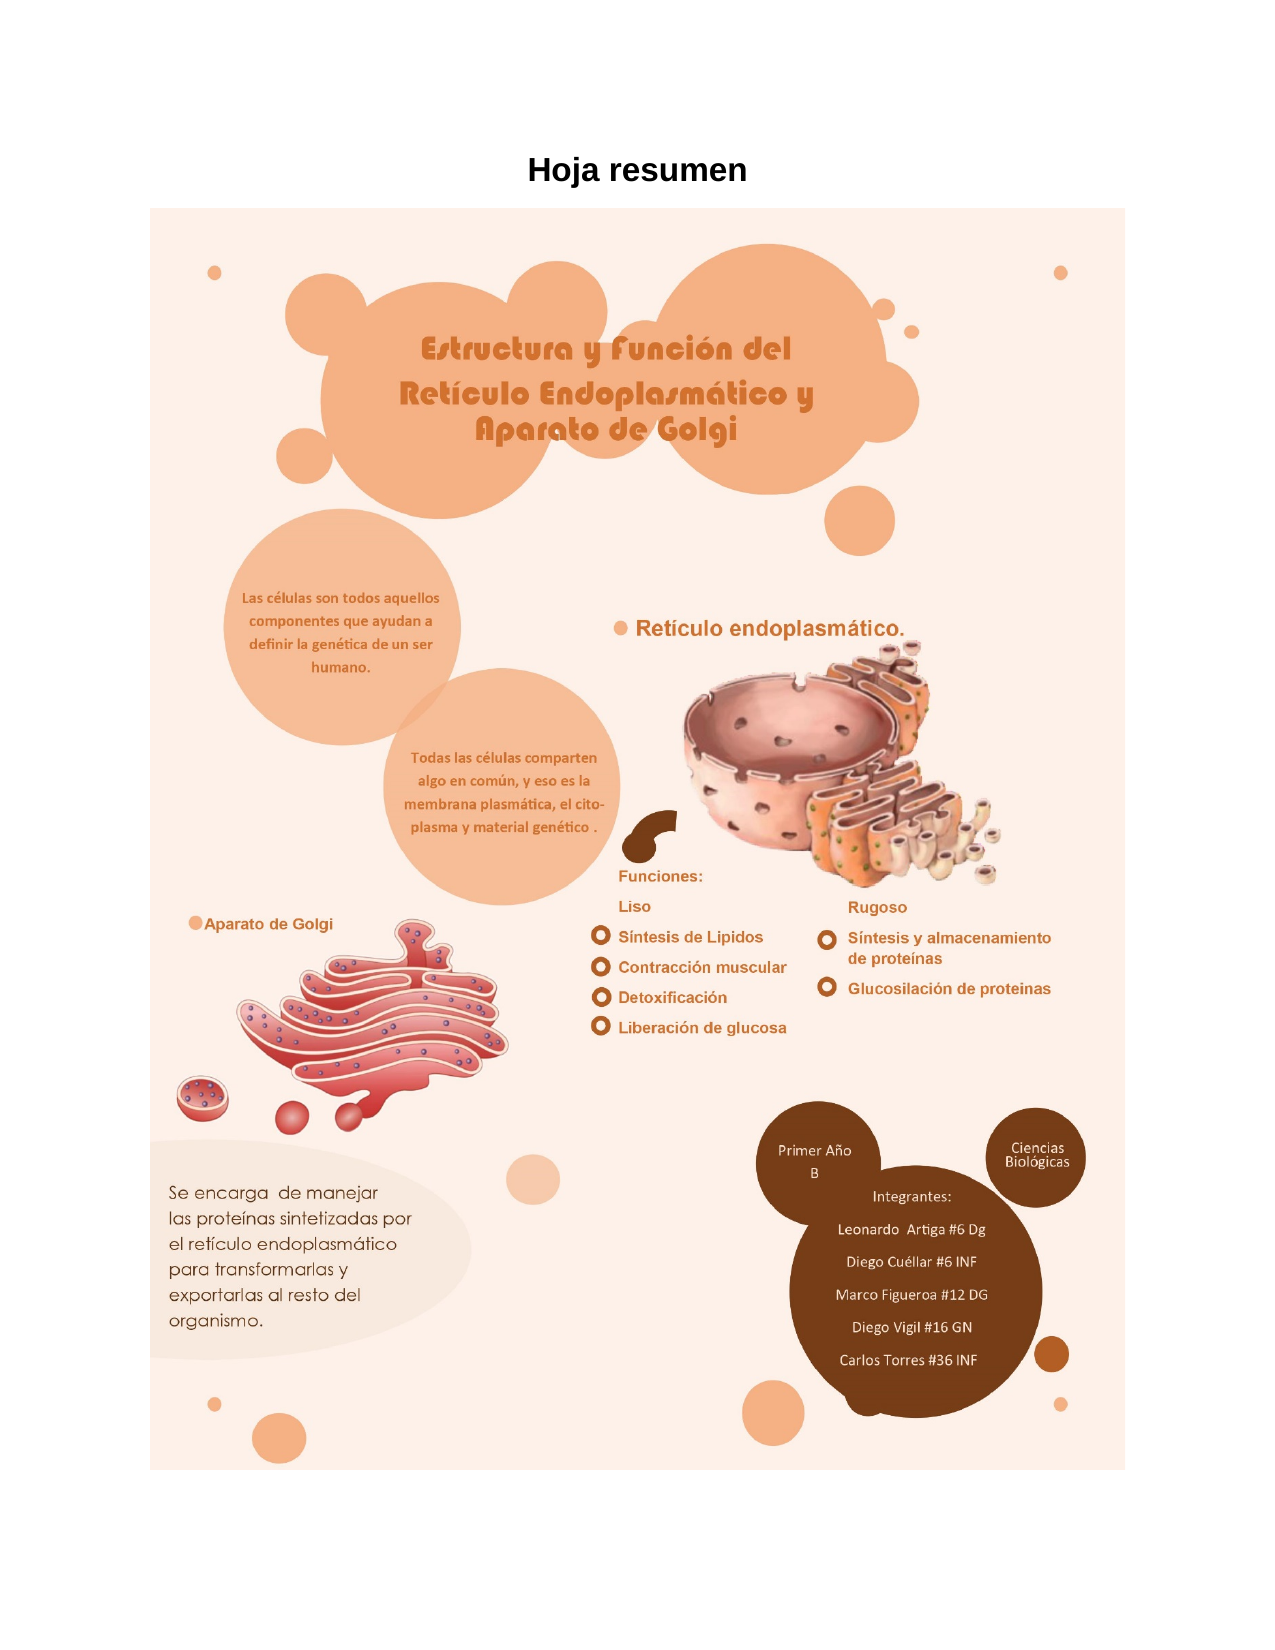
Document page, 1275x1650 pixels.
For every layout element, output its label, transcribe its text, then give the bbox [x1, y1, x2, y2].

text Hoja resumen [150, 150, 1125, 188]
picture [150, 208, 1125, 1470]
